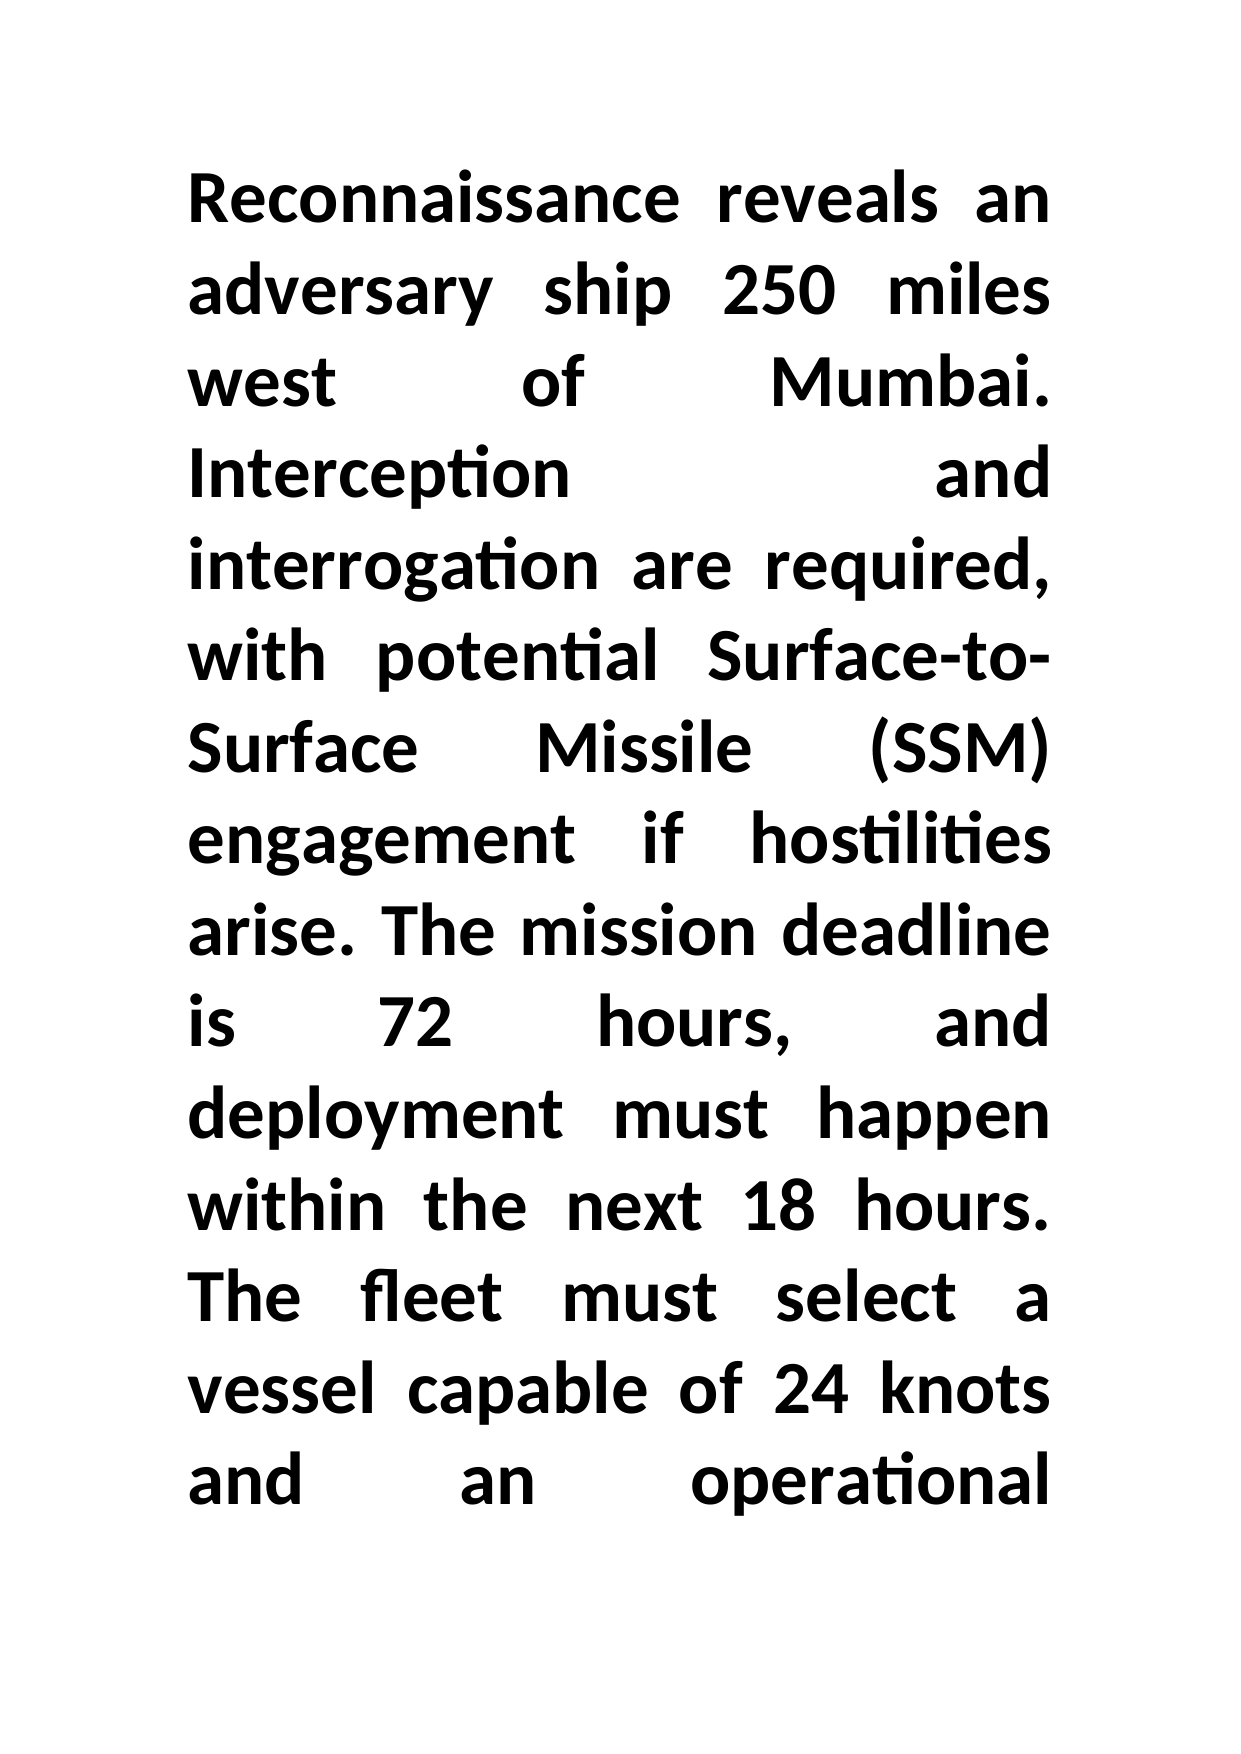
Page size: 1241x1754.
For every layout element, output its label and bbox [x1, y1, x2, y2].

title [187, 150, 1053, 1523]
